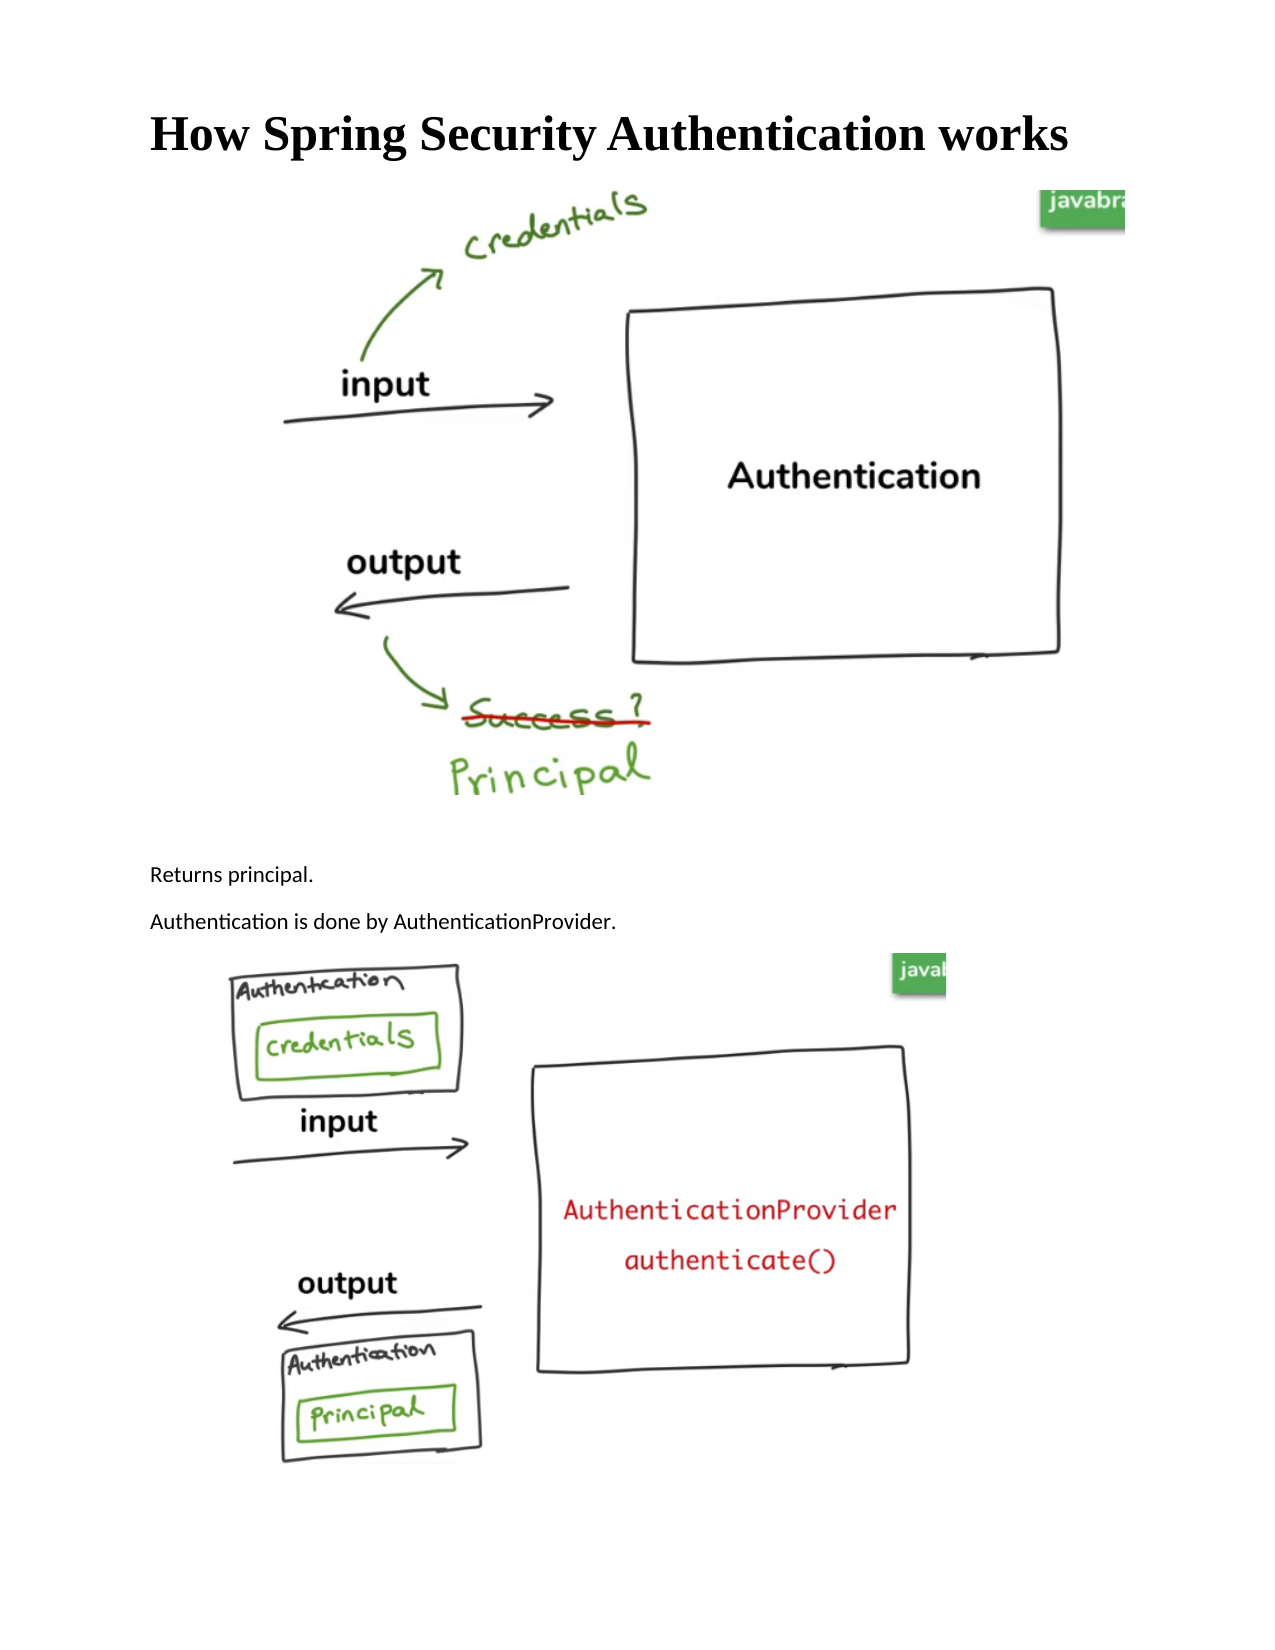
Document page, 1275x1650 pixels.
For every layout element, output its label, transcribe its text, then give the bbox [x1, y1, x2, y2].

text Returns principal. [150, 860, 1125, 888]
text Authentication is done by AuthenticationProvider. [150, 907, 1125, 935]
picture [150, 190, 1125, 795]
picture [150, 953, 947, 1476]
